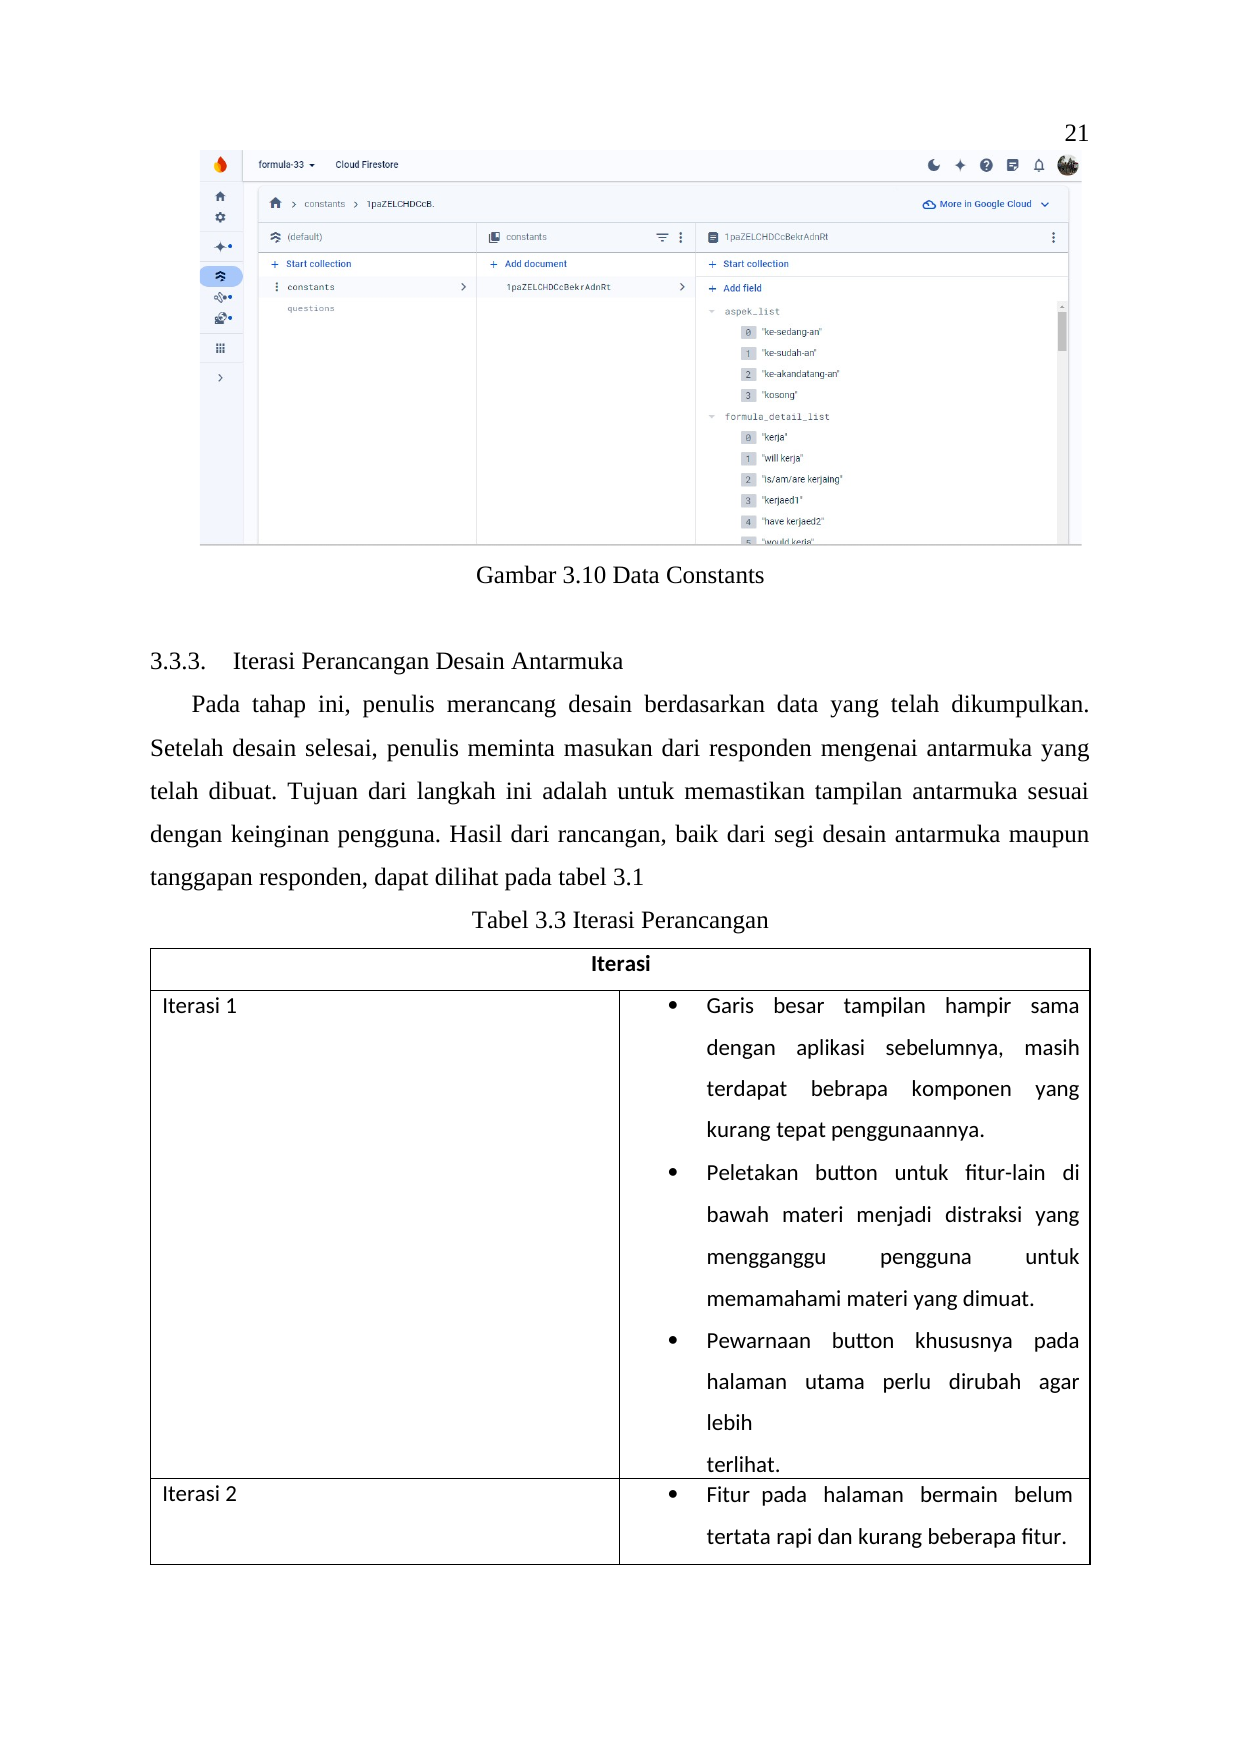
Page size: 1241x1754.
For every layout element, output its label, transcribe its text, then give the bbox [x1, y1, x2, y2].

table_cell Iterasi 2 [151, 1479, 619, 1563]
table_header Iterasi [151, 949, 1089, 990]
text Pada tahap ini, penulis merancang desain berdasarkan data yang telah dikumpulkan. Setelah desain selesai, penulis meminta masukan dari responden mengenai antarmuka yang telah dibuat. Tujuan dari langkah ini adalah untuk memastikan tampilan antarmuka sesuai dengan keinginan pengguna. Hasil dari rancangan, baik dari segi desain antarmuka maupun tanggapan responden, dapat dilihat pada tabel 3.1 [150, 689, 1090, 891]
table_cell Garis besar tampilan hampir sama dengan aplikasi sebelumnya, masih terdapat bebrapa komponen yang kurang tepat penggunaannya. Peletakan button untuk fitur-lain di bawah materi menjadi distraksi yang mengganggu pengguna untuk memamahami materi yang dimuat. Pewarnaan button khususnya pada halaman utama perlu dirubah agar lebih terlihat. [620, 991, 1089, 1478]
table_cell Iterasi 1 [151, 991, 619, 1478]
picture [199, 150, 1082, 546]
table_cell Fitur pada halaman bermain belum tertata rapi dan kurang beberapa fitur. [620, 1479, 1089, 1563]
list Iterasi Perancangan Desain Antarmuka [150, 646, 1090, 675]
